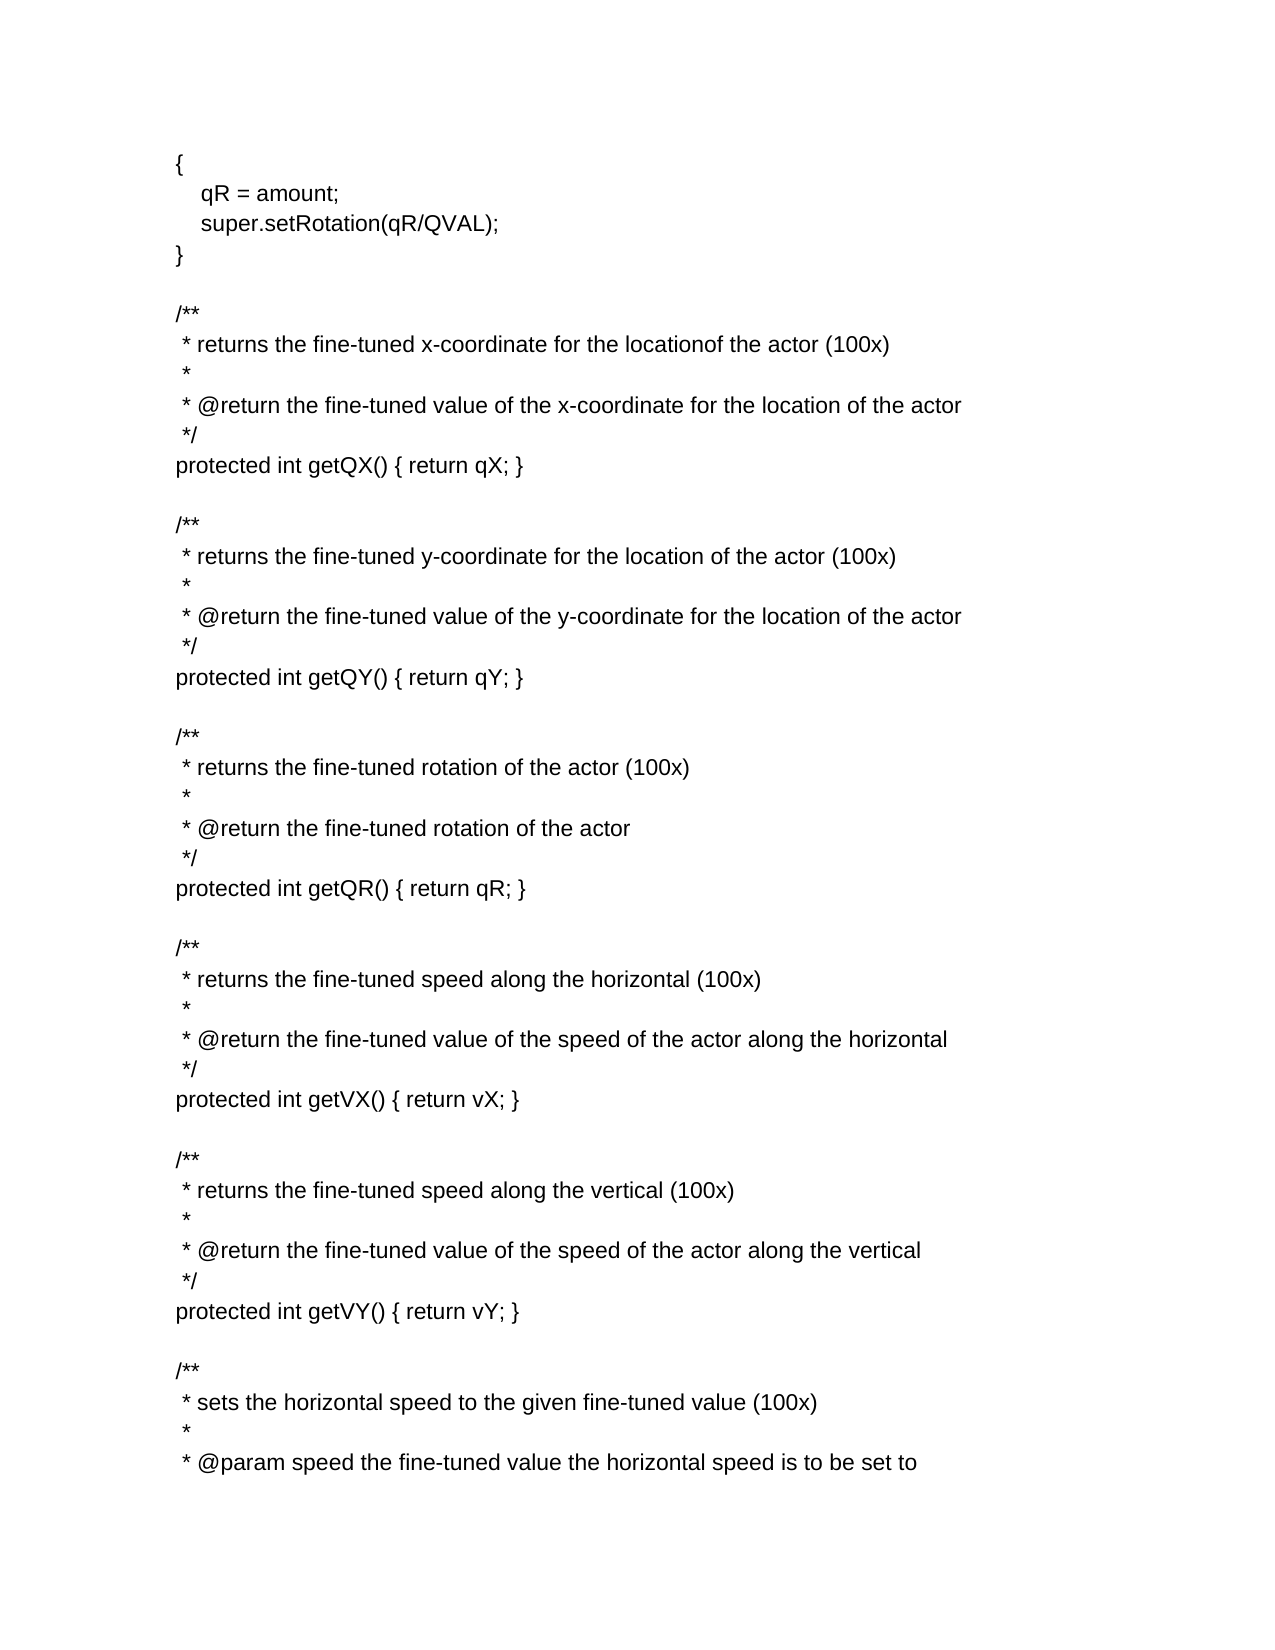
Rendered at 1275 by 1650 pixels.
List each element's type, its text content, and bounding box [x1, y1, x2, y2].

text * sets the horizontal speed to the given fine-tuned value (100x) [150, 1388, 1125, 1415]
text */ [150, 1056, 1125, 1083]
text /** [150, 1147, 1125, 1173]
text /** [150, 301, 1125, 327]
text * [150, 361, 1125, 388]
text * [150, 573, 1125, 599]
text * @return the fine-tuned value of the y-coordinate for the location of the actor [150, 603, 1125, 629]
text /** [150, 935, 1125, 962]
text protected int getQY() { return qY; } [150, 663, 1125, 690]
text } [150, 241, 1125, 267]
text /** [150, 512, 1125, 539]
text protected int getVX() { return vX; } [150, 1086, 1125, 1113]
text { [150, 150, 1125, 176]
text /** [150, 1358, 1125, 1385]
text * [150, 996, 1125, 1022]
text */ [150, 633, 1125, 660]
text * [150, 784, 1125, 811]
text */ [150, 1268, 1125, 1294]
text protected int getVY() { return vY; } [150, 1298, 1125, 1324]
text * returns the fine-tuned x-coordinate for the locationof the actor (100x) [150, 331, 1125, 358]
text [150, 1449, 1125, 1475]
text * [150, 1207, 1125, 1234]
text protected int getQR() { return qR; } [150, 875, 1125, 901]
text * @return the fine-tuned value of the x-coordinate for the location of the actor [150, 392, 1125, 418]
text * @return the fine-tuned rotation of the actor [150, 814, 1125, 841]
text super.setRotation(qR/QVAL); [150, 210, 1125, 237]
text * returns the fine-tuned speed along the vertical (100x) [150, 1177, 1125, 1203]
text * [150, 1419, 1125, 1445]
text */ [150, 845, 1125, 871]
text * returns the fine-tuned y-coordinate for the location of the actor (100x) [150, 543, 1125, 569]
text * returns the fine-tuned rotation of the actor (100x) [150, 754, 1125, 781]
text * @return the fine-tuned value of the speed of the actor along the vertical [150, 1237, 1125, 1264]
text protected int getQX() { return qX; } [150, 452, 1125, 478]
text * @return the fine-tuned value of the speed of the actor along the horizontal [150, 1026, 1125, 1052]
text qR = amount; [150, 180, 1125, 207]
text /** [150, 724, 1125, 750]
text * returns the fine-tuned speed along the horizontal (100x) [150, 966, 1125, 992]
text */ [150, 422, 1125, 448]
